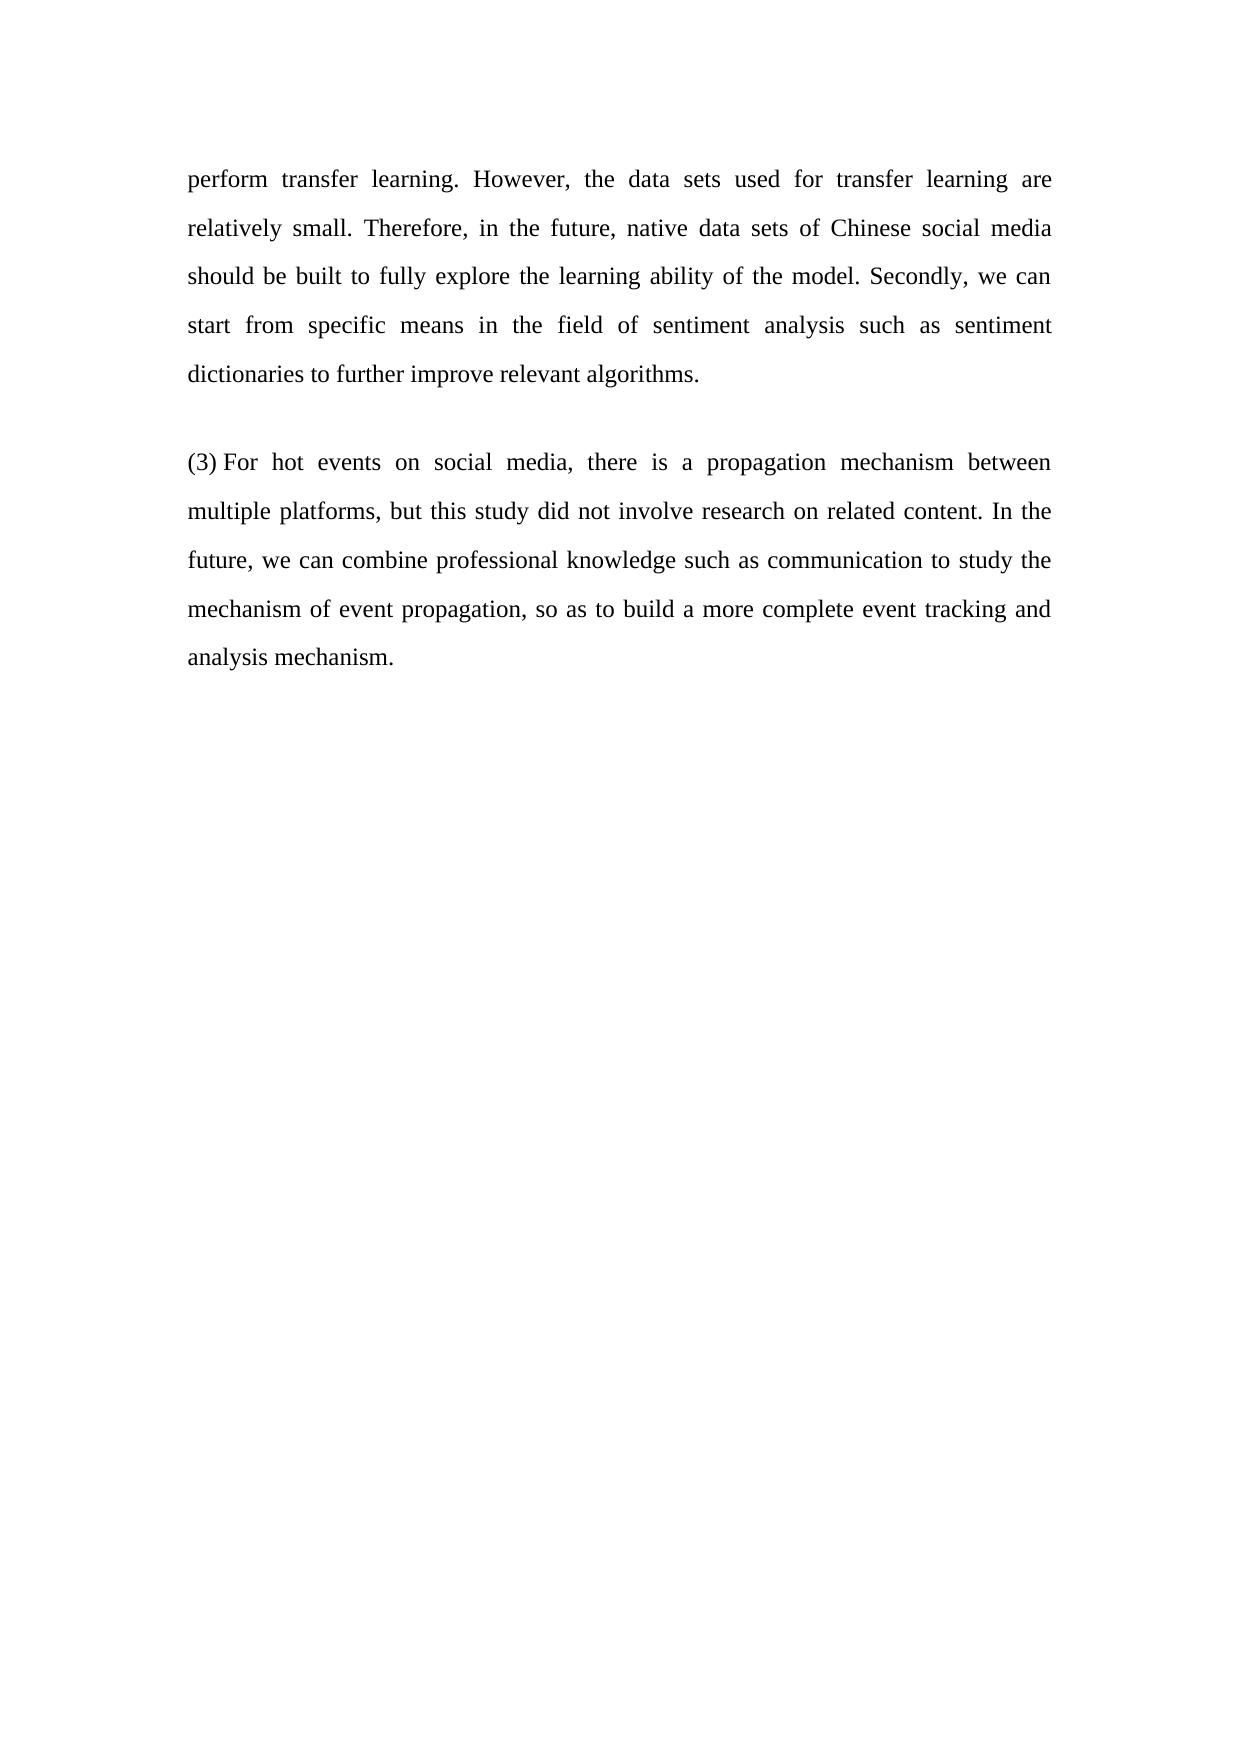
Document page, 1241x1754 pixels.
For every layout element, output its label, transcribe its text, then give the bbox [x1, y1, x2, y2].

list For hot events on social media, there is a propagation mechanism between multiple platforms, but this study did not involve research on related content. In the future, we can combine professional knowledge such as communication to study the mechanism of event propagation, so as to build a more complete event tracking and analysis mechanism. [187, 446, 1053, 673]
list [187, 162, 1053, 389]
